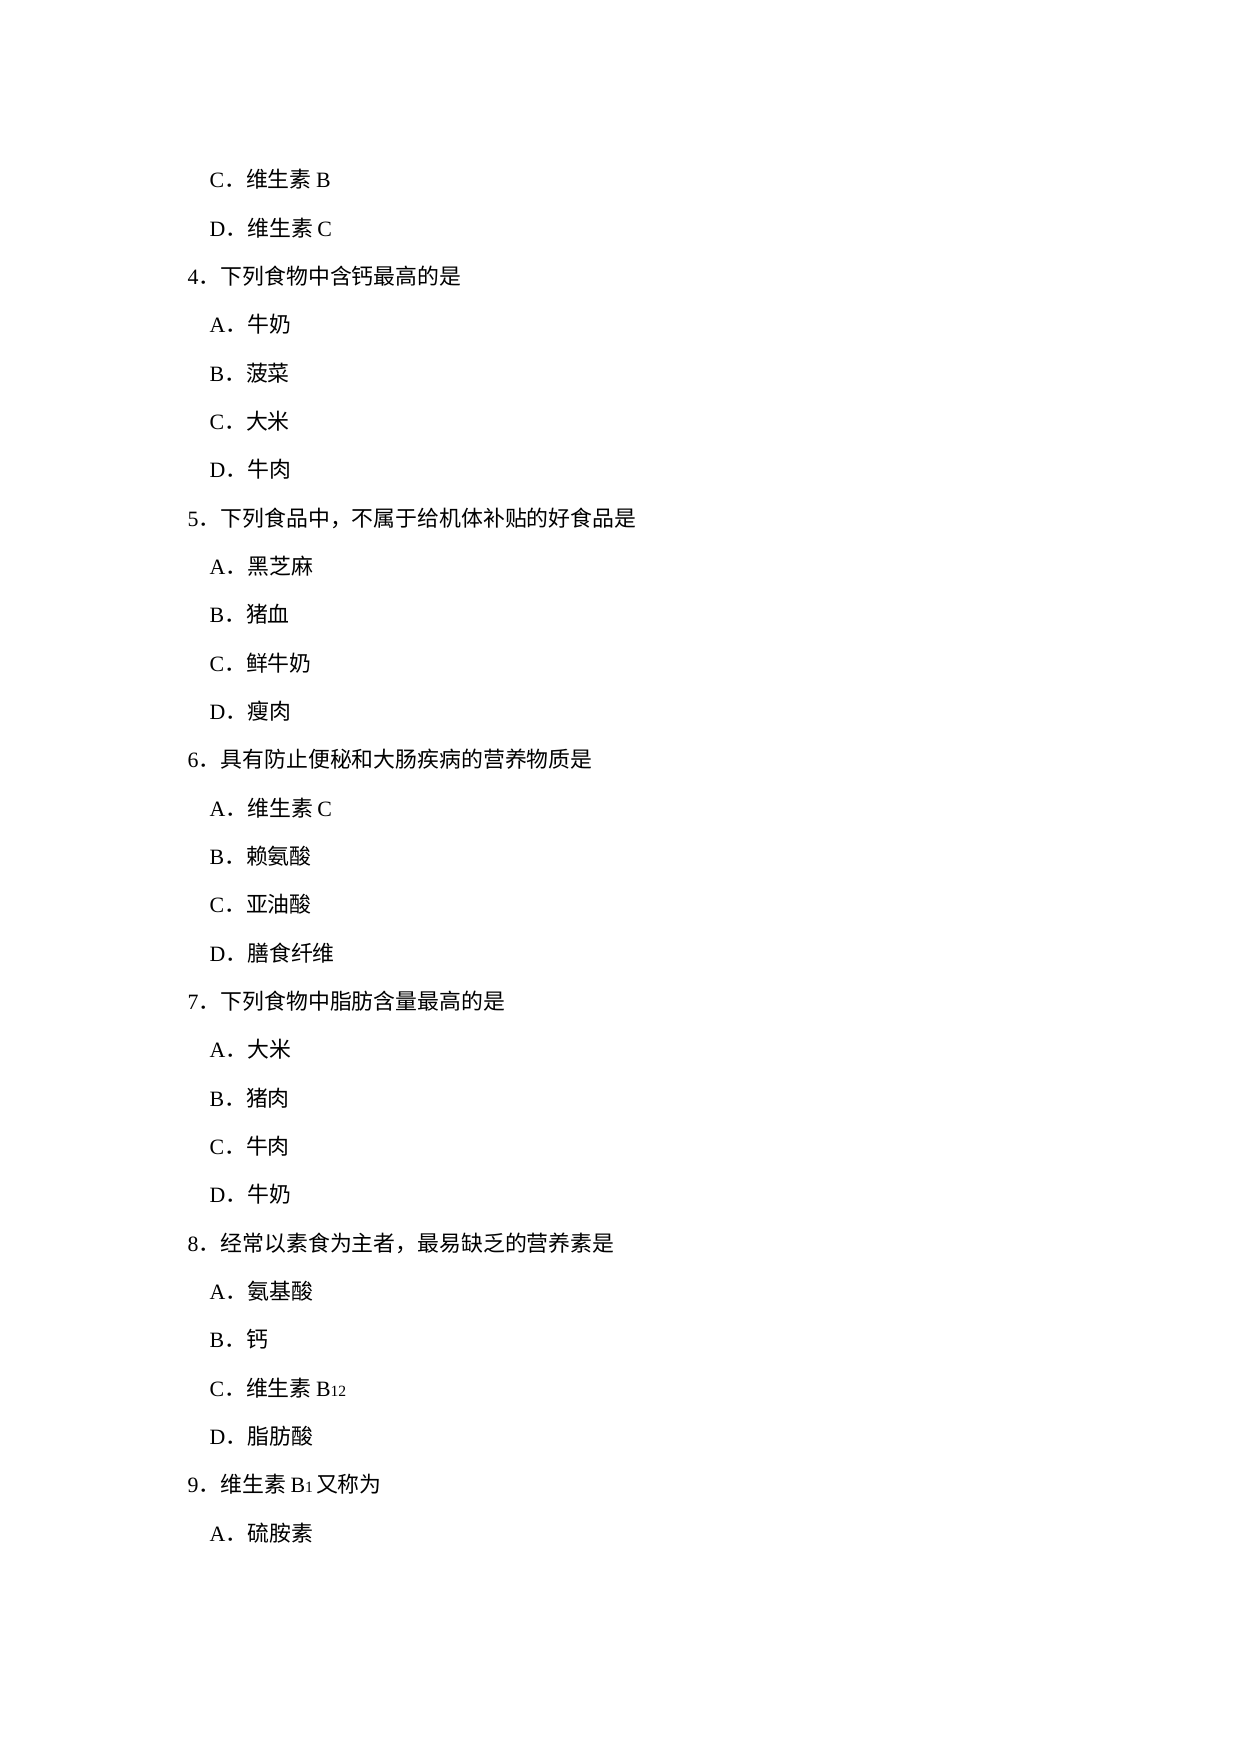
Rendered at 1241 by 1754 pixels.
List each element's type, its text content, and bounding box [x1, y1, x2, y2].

text 5．下列食品中，不属于给机体补贴的好食品是 [187, 500, 1053, 533]
text D．脂肪酸 [209, 1419, 1053, 1451]
text B．赖氨酸 [209, 839, 1053, 871]
text B．猪肉 [209, 1080, 1053, 1113]
text A．维生素C [209, 790, 1053, 823]
text C．维生素B12 [209, 1370, 1053, 1403]
text C．亚油酸 [209, 887, 1053, 919]
text A．大米 [209, 1032, 1053, 1064]
text C．牛肉 [209, 1129, 1053, 1161]
text C．鲜牛奶 [209, 645, 1053, 678]
text A．黑芝麻 [209, 549, 1053, 581]
text B．猪血 [209, 597, 1053, 629]
text D．瘦肉 [209, 694, 1053, 726]
text C．大米 [209, 404, 1053, 436]
text D．维生素C [209, 210, 1053, 243]
text A．硫胺素 [209, 1515, 1053, 1548]
text A．氨基酸 [209, 1274, 1053, 1306]
text D．牛奶 [209, 1177, 1053, 1209]
text 6．具有防止便秘和大肠疾病的营养物质是 [187, 742, 1053, 774]
text D．牛肉 [209, 452, 1053, 484]
text A．牛奶 [209, 307, 1053, 339]
text 4．下列食物中含钙最高的是 [187, 259, 1053, 291]
text D．膳食纤维 [209, 935, 1053, 968]
text B．钙 [209, 1322, 1053, 1354]
text B．菠菜 [209, 355, 1053, 388]
text 9．维生素B1又称为 [187, 1467, 1053, 1499]
text 7．下列食物中脂肪含量最高的是 [187, 984, 1053, 1016]
text 8．经常以素食为主者，最易缺乏的营养素是 [187, 1225, 1053, 1258]
text C．维生素B [209, 162, 1053, 194]
